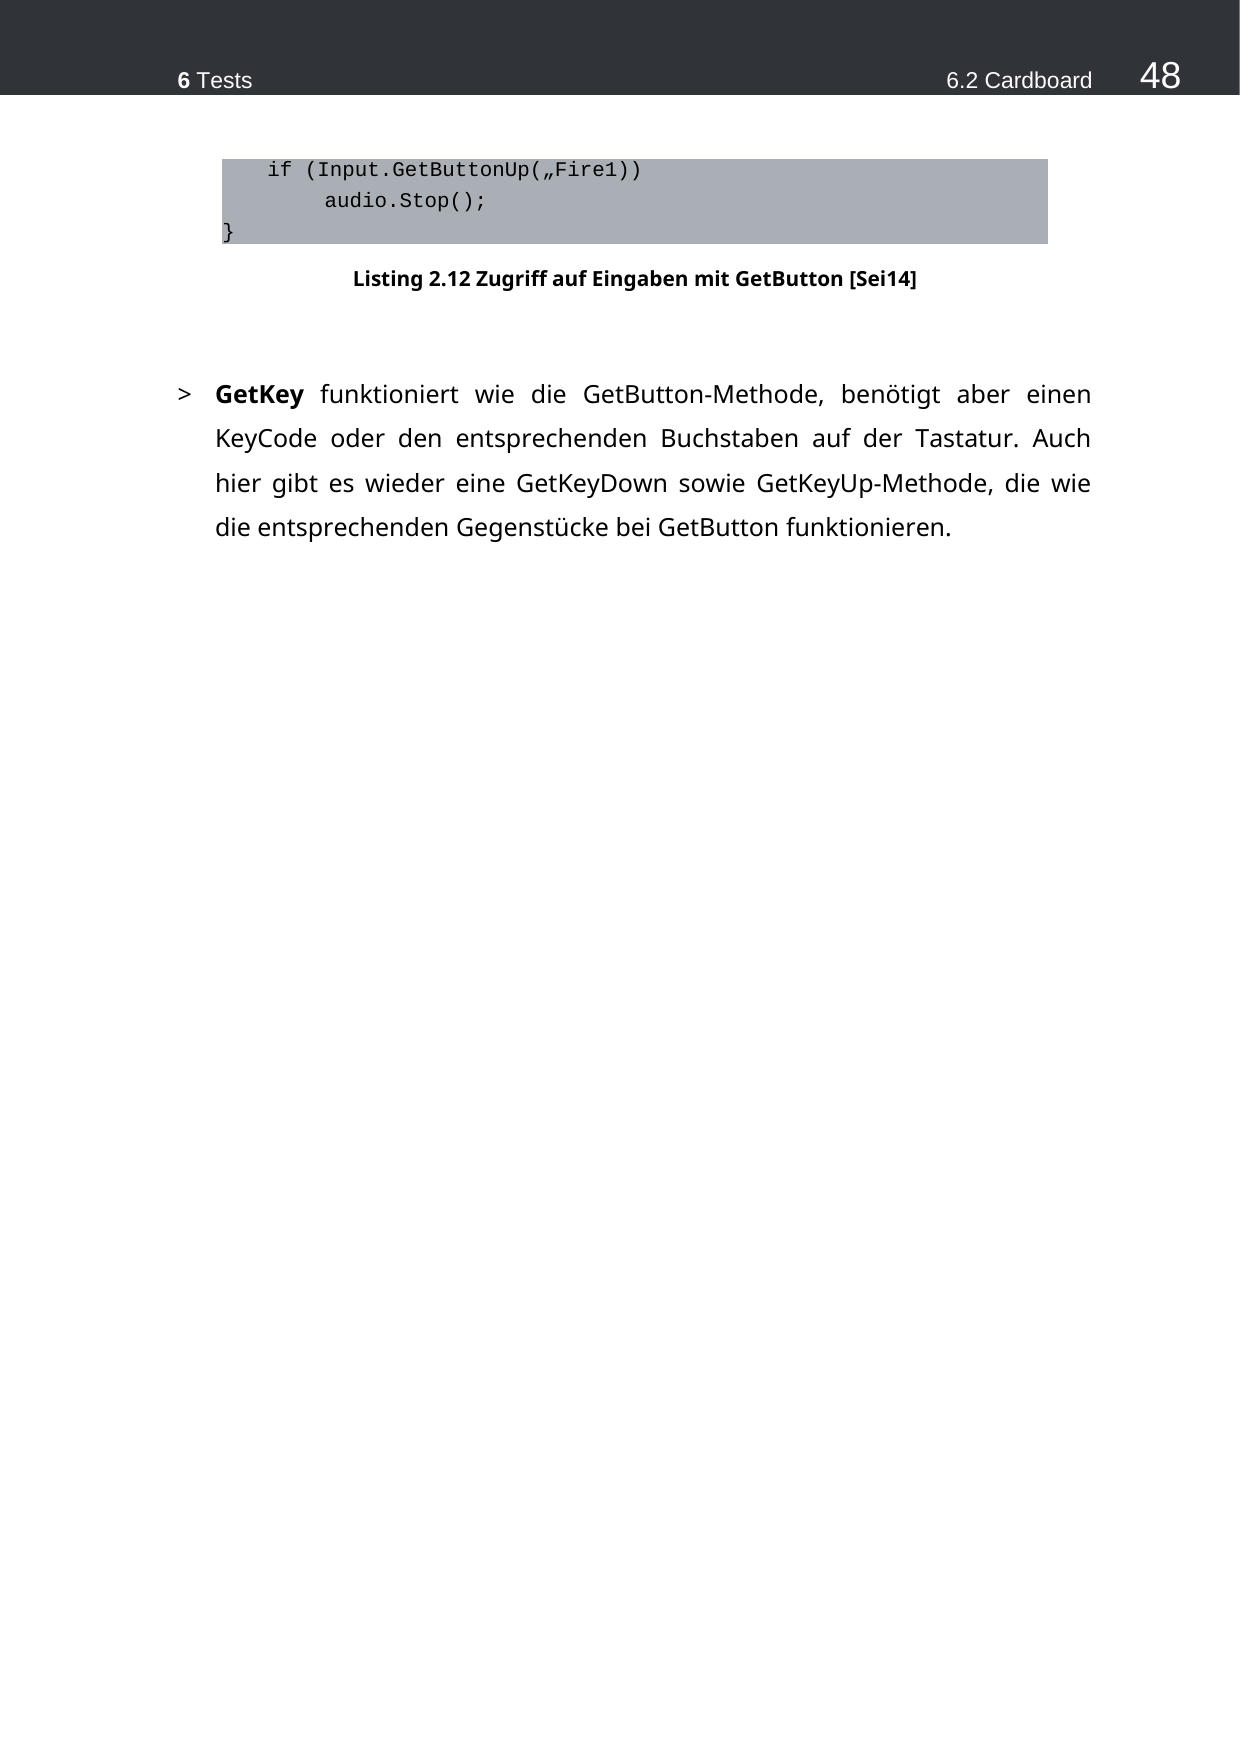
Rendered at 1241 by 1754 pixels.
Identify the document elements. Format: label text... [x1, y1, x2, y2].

text } [222, 221, 1048, 244]
list GetKey funktioniert wie die GetButton-Methode, benötigt aber einen KeyCode oder den entsprechenden Buchstaben auf der Tastatur. Auch hier gibt es wieder eine GetKeyDown sowie GetKeyUp-Methode, die wie die entsprechenden Gegenstücke bei GetButton funktionieren. [177, 377, 1092, 543]
text audio.Stop(); [222, 190, 1048, 214]
text if (Input.GetButtonUp(„Fire1)) [222, 159, 1048, 183]
